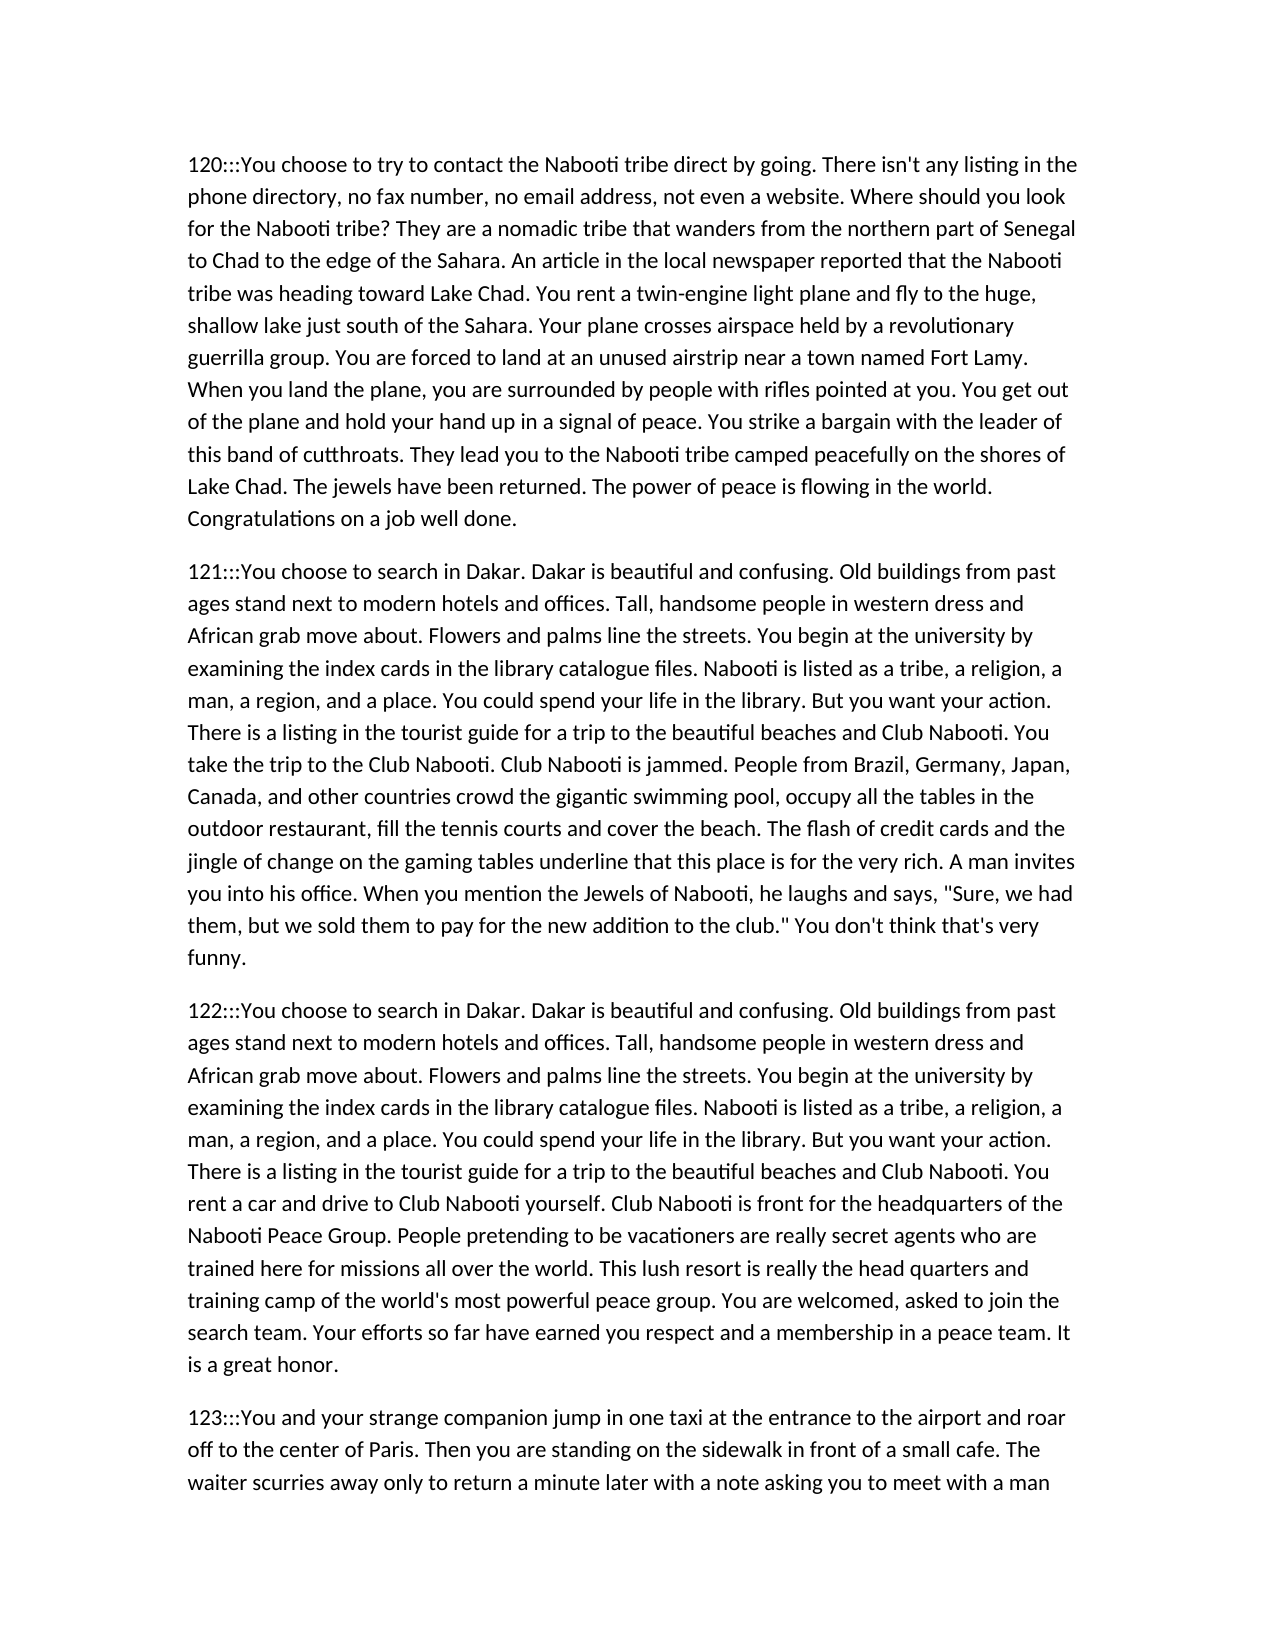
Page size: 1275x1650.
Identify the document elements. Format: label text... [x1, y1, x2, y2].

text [187, 1403, 1087, 1496]
text 121:::You choose to search in Dakar. Dakar is beautiful and confusing. Old buildings from past ages stand next to modern hotels and offices. Tall, handsome people in western dress and African grab move about. Flowers and palms line the streets. You begin at the university by examining the index cards in the library catalogue files. Nabooti is listed as a tribe, a religion, a man, a region, and a place. You could spend your life in the library. But you want your action. There is a listing in the tourist guide for a trip to the beautiful beaches and Club Nabooti. You take the trip to the Club Nabooti. Club Nabooti is jammed. People from Brazil, Germany, Japan, Canada, and other countries crowd the gigantic swimming pool, occupy all the tables in the outdoor restaurant, fill the tennis courts and cover the beach. The flash of credit cards and the jingle of change on the gaming tables underline that this place is for the very rich. A man invites you into his office. When you mention the Jewels of Nabooti, he laughs and says, "Sure, we had them, but we sold them to pay for the new addition to the club." You don't think that's very funny. [187, 557, 1087, 971]
text 122:::You choose to search in Dakar. Dakar is beautiful and confusing. Old buildings from past ages stand next to modern hotels and offices. Tall, handsome people in western dress and African grab move about. Flowers and palms line the streets. You begin at the university by examining the index cards in the library catalogue files. Nabooti is listed as a tribe, a religion, a man, a region, and a place. You could spend your life in the library. But you want your action. There is a listing in the tourist guide for a trip to the beautiful beaches and Club Nabooti. You rent a car and drive to Club Nabooti yourself. Club Nabooti is front for the headquarters of the Nabooti Peace Group. People pretending to be vacationers are really secret agents who are trained here for missions all over the world. This lush resort is really the head quarters and training camp of the world's most powerful peace group. You are welcomed, asked to join the search team. Your efforts so far have earned you respect and a membership in a peace team. It is a great honor. [187, 996, 1087, 1378]
text 120:::You choose to try to contact the Nabooti tribe direct by going. There isn't any listing in the phone directory, no fax number, no email address, not even a website. Where should you look for the Nabooti tribe? They are a nomadic tribe that wanders from the northern part of Senegal to Chad to the edge of the Sahara. An article in the local newspaper reported that the Nabooti tribe was heading toward Lake Chad. You rent a twin-engine light plane and fly to the huge, shallow lake just south of the Sahara. Your plane crosses airspace held by a revolutionary guerrilla group. You are forced to land at an unused airstrip near a town named Fort Lamy. When you land the plane, you are surrounded by people with rifles pointed at you. You get out of the plane and hold your hand up in a signal of peace. You strike a bargain with the leader of this band of cutthroats. They lead you to the Nabooti tribe camped peacefully on the shores of Lake Chad. The jewels have been returned. The power of peace is flowing in the world. Congratulations on a job well done. [187, 150, 1087, 532]
